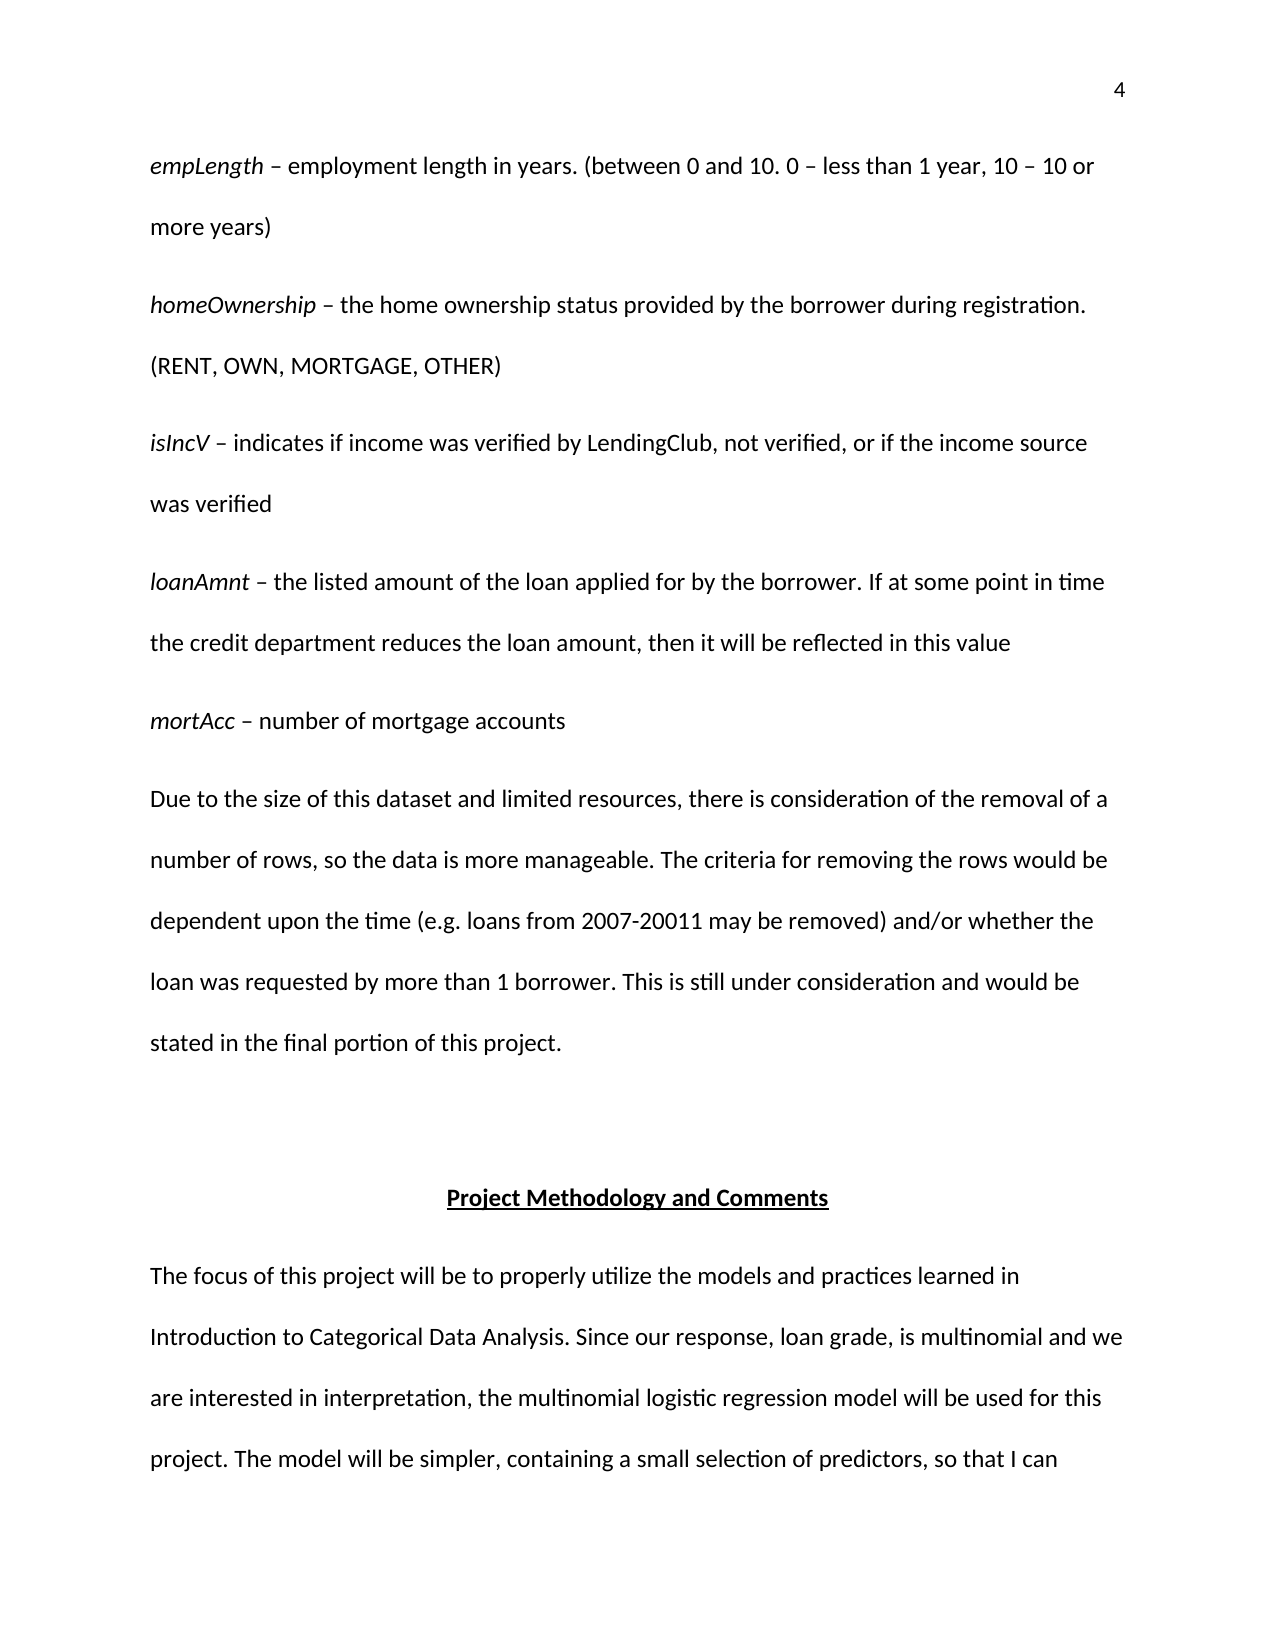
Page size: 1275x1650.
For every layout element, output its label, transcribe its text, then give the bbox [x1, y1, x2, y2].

text mortAcc – number of mortgage accounts [150, 705, 1125, 736]
text Due to the size of this dataset and limited resources, there is consideration of the removal of a number of rows, so the data is more manageable. The criteria for removing the rows would be dependent upon the time (e.g. loans from 2007-20011 may be removed) and/or whether the loan was requested by more than 1 borrower. This is still under consideration and would be stated in the final portion of this project. [150, 783, 1125, 1057]
text Project Methodology and Comments [150, 1182, 1125, 1213]
text isIncV – indicates if income was verified by LendingClub, not verified, or if the income source was verified [150, 427, 1125, 519]
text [150, 1260, 1125, 1474]
text loanAmnt – the listed amount of the loan applied for by the borrower. If at some point in time the credit department reduces the loan amount, then it will be reflected in this value [150, 566, 1125, 658]
text empLength – employment length in years. (between 0 and 10. 0 – less than 1 year, 10 – 10 or more years) [150, 150, 1125, 242]
text homeOwnership – the home ownership status provided by the borrower during registration. (RENT, OWN, MORTGAGE, OTHER) [150, 289, 1125, 380]
